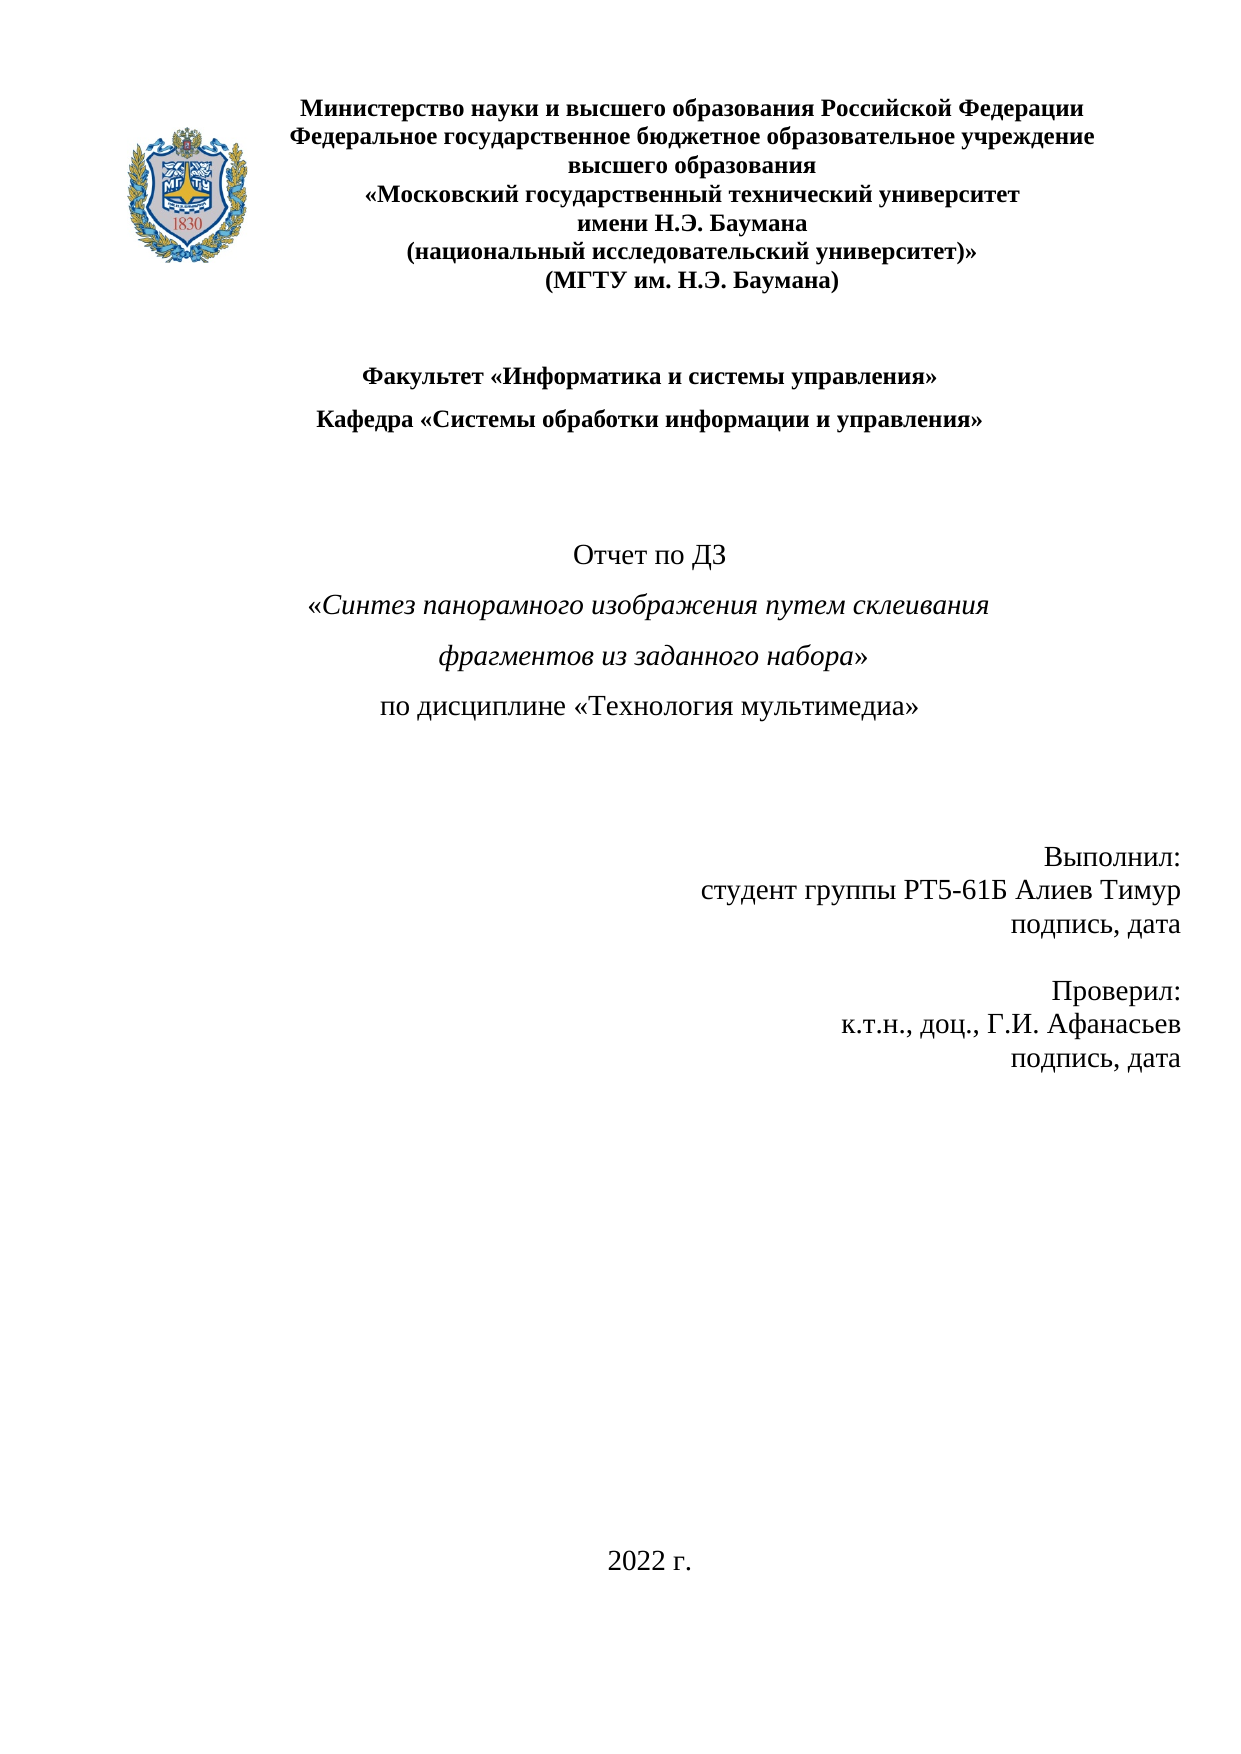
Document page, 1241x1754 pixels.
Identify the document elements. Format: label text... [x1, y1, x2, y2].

text Кафедра «Системы обработки информации и управления» [118, 404, 1181, 433]
text к.т.н., доц., Г.И. Афанасьев [118, 1007, 1181, 1040]
text подпись, дата [118, 1040, 1181, 1074]
text фрагментов из заданного набора» [118, 638, 1181, 671]
text студент группы РТ5-61Б Алиев Тимур [118, 872, 1181, 906]
table_header Министерство науки и высшего образования Российской Федерации Федеральное государственное бюджетное образовательное учреждение высшего образования «Московский государственный технический университет имени Н.Э. Баумана (национальный исследовательский университет)» (МГТУ им. Н.Э. Баумана) [266, 93, 1118, 294]
picture [127, 127, 248, 261]
text Проверил: [118, 973, 1181, 1007]
text подпись, дата [118, 906, 1181, 939]
text Выполнил: [118, 839, 1181, 872]
text 2022 г. [118, 1543, 1181, 1577]
text «Синтез панорамного изображения путем склеивания [118, 587, 1181, 621]
text Отчет по ДЗ [118, 537, 1181, 571]
text Факультет «Информатика и системы управления» [118, 361, 1181, 390]
text по дисциплине «Технология мультимедиа» [118, 688, 1181, 721]
table_header [118, 93, 266, 294]
